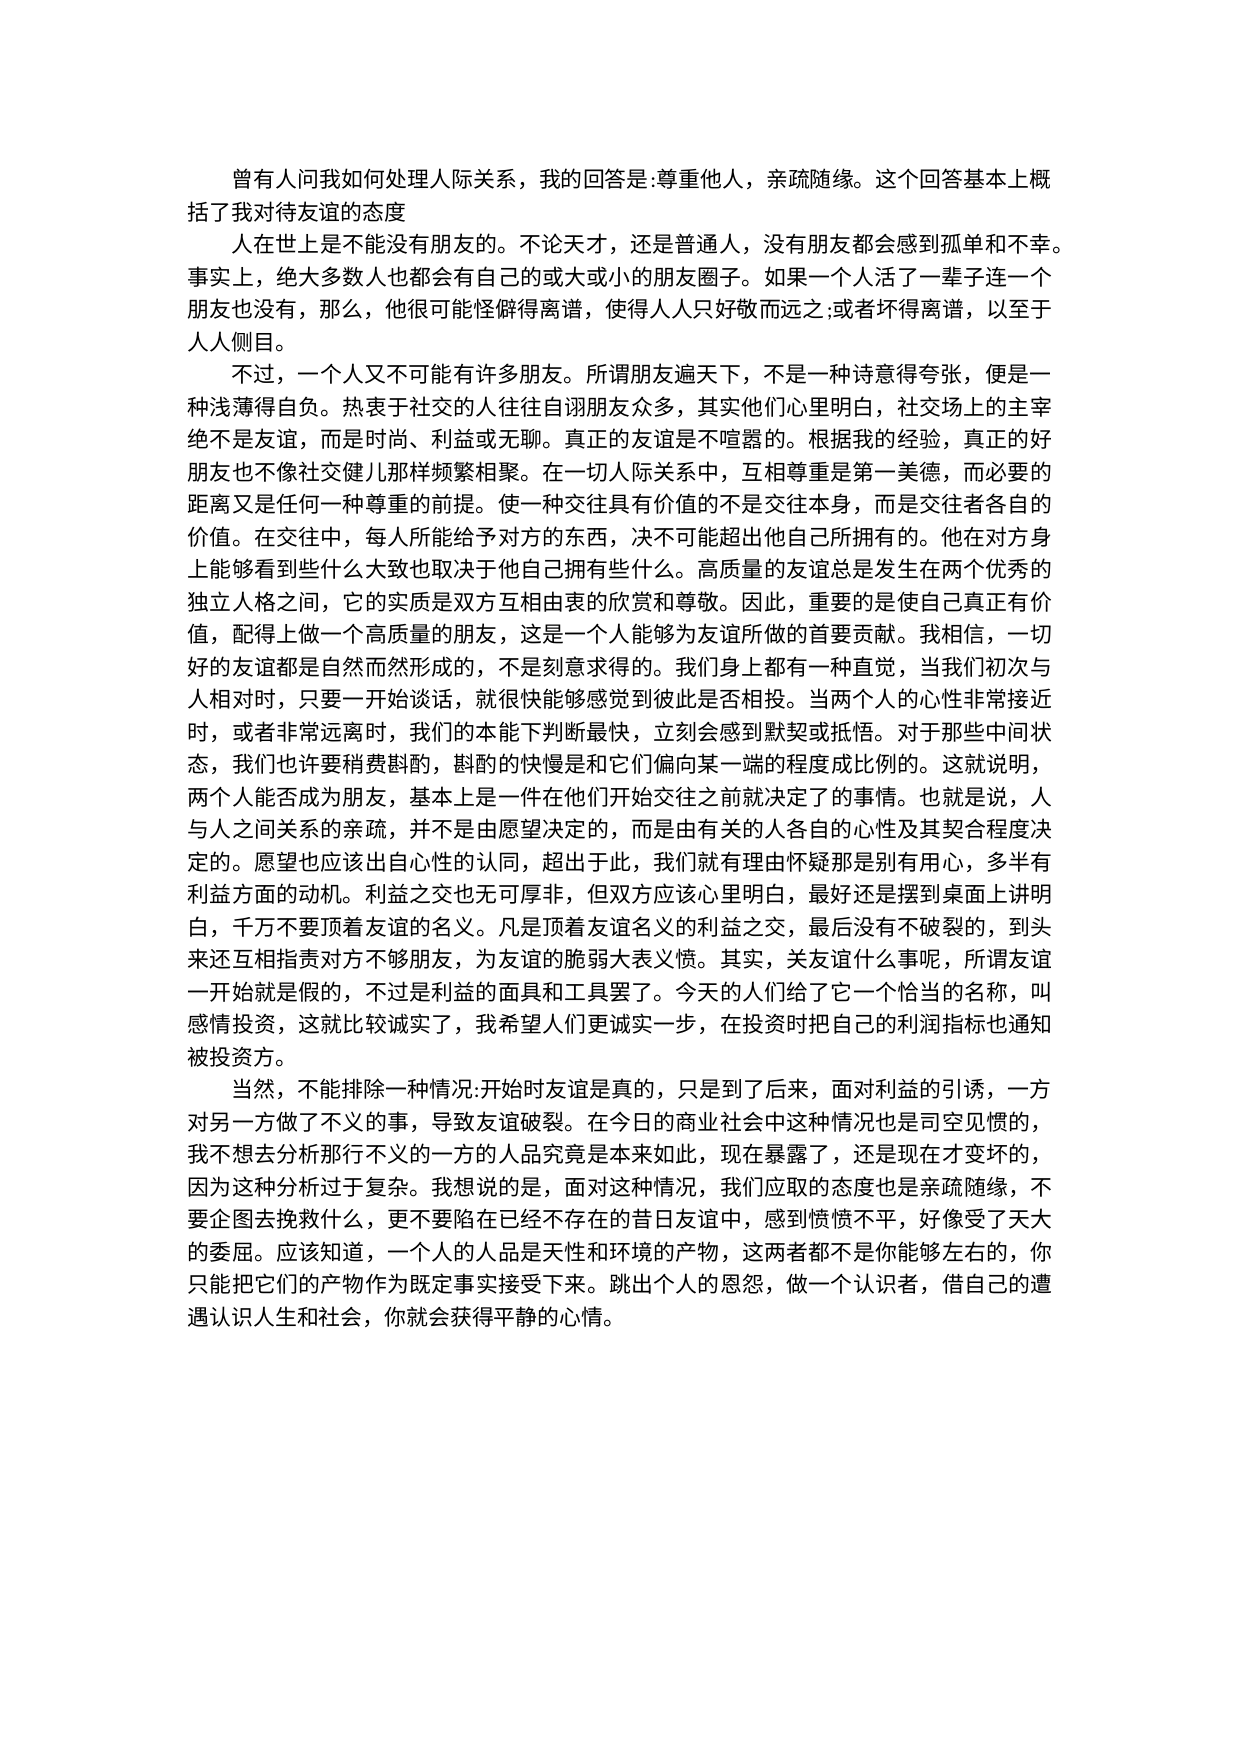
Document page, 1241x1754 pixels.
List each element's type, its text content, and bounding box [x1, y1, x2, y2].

text 不过，一个人又不可能有许多朋友。所谓朋友遍天下，不是一种诗意得夸张，便是一种浅薄得自负。热衷于社交的人往往自诩朋友众多，其实他们心里明白，社交场上的主宰绝不是友谊，而是时尚、利益或无聊。真正的友谊是不喧嚣的。根据我的经验，真正的好朋友也不像社交健儿那样频繁相聚。在一切人际关系中，互相尊重是第一美德，而必要的距离又是任何一种尊重的前提。使一种交往具有价值的不是交往本身，而是交往者各自的价值。在交往中，每人所能给予对方的东西，决不可能超出他自己所拥有的。他在对方身上能够看到些什么大致也取决于他自己拥有些什么。高质量的友谊总是发生在两个优秀的独立人格之间，它的实质是双方互相由衷的欣赏和尊敬。因此，重要的是使自己真正有价值，配得上做一个高质量的朋友，这是一个人能够为友谊所做的首要贡献。我相信，一切好的友谊都是自然而然形成的，不是刻意求得的。我们身上都有一种直觉，当我们初次与人相对时，只要一开始谈话，就很快能够感觉到彼此是否相投。当两个人的心性非常接近时，或者非常远离时，我们的本能下判断最快，立刻会感到默契或抵悟。对于那些中间状态，我们也许要稍费斟酌，斟酌的快慢是和它们偏向某一端的程度成比例的。这就说明，两个人能否成为朋友，基本上是一件在他们开始交往之前就决定了的事情。也就是说，人与人之间关系的亲疏，并不是由愿望决定的，而是由有关的人各自的心性及其契合程度决定的。愿望也应该出自心性的认同，超出于此，我们就有理由怀疑那是别有用心，多半有利益方面的动机。利益之交也无可厚非，但双方应该心里明白，最好还是摆到桌面上讲明白，千万不要顶着友谊的名义。凡是顶着友谊名义的利益之交，最后没有不破裂的，到头来还互相指责对方不够朋友，为友谊的脆弱大表义愤。其实，关友谊什么事呢，所谓友谊一开始就是假的，不过是利益的面具和工具罢了。今天的人们给了它一个恰当的名称，叫感情投资，这就比较诚实了，我希望人们更诚实一步，在投资时把自己的利润指标也通知被投资方。 [187, 357, 1053, 1072]
text 人在世上是不能没有朋友的。不论天才，还是普通人，没有朋友都会感到孤单和不幸。事实上，绝大多数人也都会有自己的或大或小的朋友圈子。如果一个人活了一辈子连一个朋友也没有，那么，他很可能怪僻得离谱，使得人人只好敬而远之;或者坏得离谱，以至于人人侧目。 [187, 227, 1053, 357]
text 当然，不能排除一种情况:开始时友谊是真的，只是到了后来，面对利益的引诱，一方对另一方做了不义的事，导致友谊破裂。在今日的商业社会中这种情况也是司空见惯的，我不想去分析那行不义的一方的人品究竟是本来如此，现在暴露了，还是现在才变坏的，因为这种分析过于复杂。我想说的是，面对这种情况，我们应取的态度也是亲疏随缘，不要企图去挽救什么，更不要陷在已经不存在的昔日友谊中，感到愤愤不平，好像受了天大的委屈。应该知道，一个人的人品是天性和环境的产物，这两者都不是你能够左右的，你只能把它们的产物作为既定事实接受下来。跳出个人的恩怨，做一个认识者，借自己的遭遇认识人生和社会，你就会获得平静的心情。 [187, 1072, 1053, 1332]
text 曾有人问我如何处理人际关系，我的回答是:尊重他人，亲疏随缘。这个回答基本上概括了我对待友谊的态度 [187, 162, 1053, 227]
